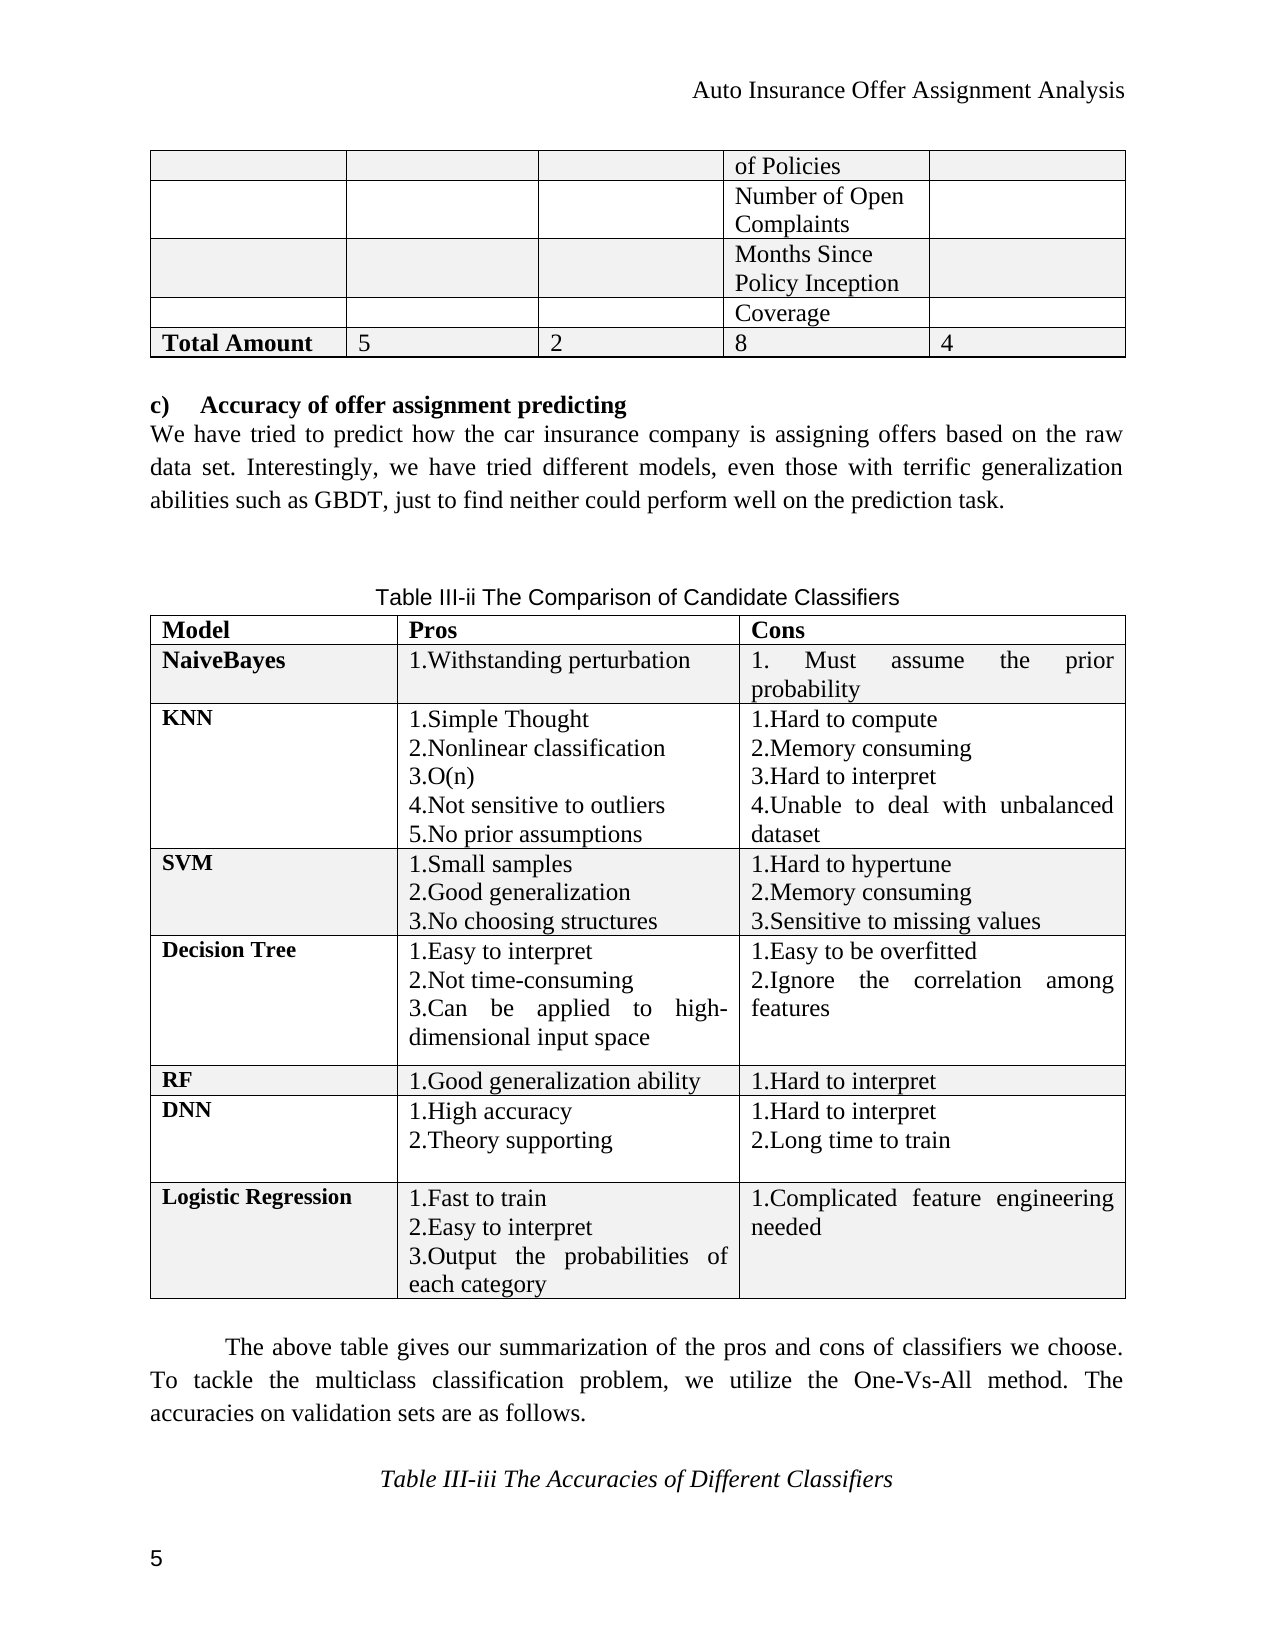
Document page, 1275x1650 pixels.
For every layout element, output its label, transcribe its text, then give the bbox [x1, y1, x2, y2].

table_cell [347, 239, 538, 297]
table_cell [539, 298, 723, 327]
table_cell [539, 239, 723, 297]
table_cell [151, 151, 346, 180]
table_cell 1.Good generalization ability [398, 1066, 739, 1095]
table_cell NaiveBayes [151, 645, 397, 703]
table_cell Number of Policies [724, 151, 929, 180]
text The above table gives our summarization of the pros and cons of classifiers we choose. To tackle the multiclass classification problem, we utilize the One-Vs-All method. The accuracies on validation sets are as follows. [150, 1332, 1125, 1427]
table_cell Months Since Policy Inception [724, 239, 929, 297]
table_cell 2 [539, 328, 723, 356]
table_cell [151, 181, 346, 238]
table_cell 5 [347, 328, 538, 356]
table_cell [930, 298, 1125, 327]
table_cell [539, 181, 723, 238]
table_header Model [151, 616, 397, 644]
table_cell 1.Withstanding perturbation [398, 645, 739, 703]
table_cell 1.Hard to interpret [740, 1066, 1125, 1095]
table_cell [347, 298, 538, 327]
table_cell 1.Small samples 2.Good generalization 3.No choosing structures [398, 849, 739, 935]
table_cell 1. Must assume the prior probability [740, 645, 1125, 703]
table_cell Logistic Regression [151, 1183, 397, 1298]
table_cell KNN [151, 704, 397, 848]
table_cell [930, 151, 1125, 180]
table_cell Total Amount [151, 328, 346, 356]
table_cell 1.Simple Thought 2.Nonlinear classification 3.O(n) 4.Not sensitive to outliers 5.No prior assumptions [398, 704, 739, 848]
table_cell 1.Hard to compute 2.Memory consuming 3.Hard to interpret 4.Unable to deal with unbalanced dataset [740, 704, 1125, 848]
table_cell State [347, 151, 538, 180]
table_cell [347, 181, 538, 238]
table_cell [930, 239, 1125, 297]
table_cell 1.Complicated feature engineering needed [740, 1183, 1125, 1298]
table_cell SVM [151, 849, 397, 935]
table_cell Coverage [724, 298, 929, 327]
table_cell DNN [151, 1096, 397, 1182]
table_cell [151, 239, 346, 297]
table_header Pros [398, 616, 739, 644]
table_cell 1.High accuracy 2.Theory supporting [398, 1096, 739, 1182]
table_header Cons [740, 616, 1125, 644]
table_cell [151, 298, 346, 327]
table_cell Decision Tree [151, 936, 397, 1065]
table_cell RF [151, 1066, 397, 1095]
table_cell 1.Fast to train 2.Easy to interpret 3.Output the probabilities of each category [398, 1183, 739, 1298]
list Accuracy of offer assignment predicting [150, 391, 1125, 419]
table_cell 4 [930, 328, 1125, 356]
table_cell Number of Open Complaints [724, 181, 929, 238]
table_cell [539, 151, 723, 180]
table_cell 1.Hard to interpret 2.Long time to train [740, 1096, 1125, 1182]
table_cell 8 [724, 328, 929, 356]
table_cell 1.Hard to hypertune 2.Memory consuming 3.Sensitive to missing values [740, 849, 1125, 935]
text Table III-iii The Accuracies of Different Classifiers [150, 1464, 1125, 1493]
table_cell [930, 181, 1125, 238]
table_cell 1.Easy to interpret 2.Not time-consuming 3.Can be applied to high-dimensional input space [398, 936, 739, 1065]
text We have tried to predict how the car insurance company is assigning offers based on the raw data set. Interestingly, we have tried different models, even those with terrific generalization abilities such as GBDT, just to find neither could perform well on the prediction task. [150, 419, 1125, 514]
table_cell 1.Easy to be overfitted 2.Ignore the correlation among features [740, 936, 1125, 1065]
